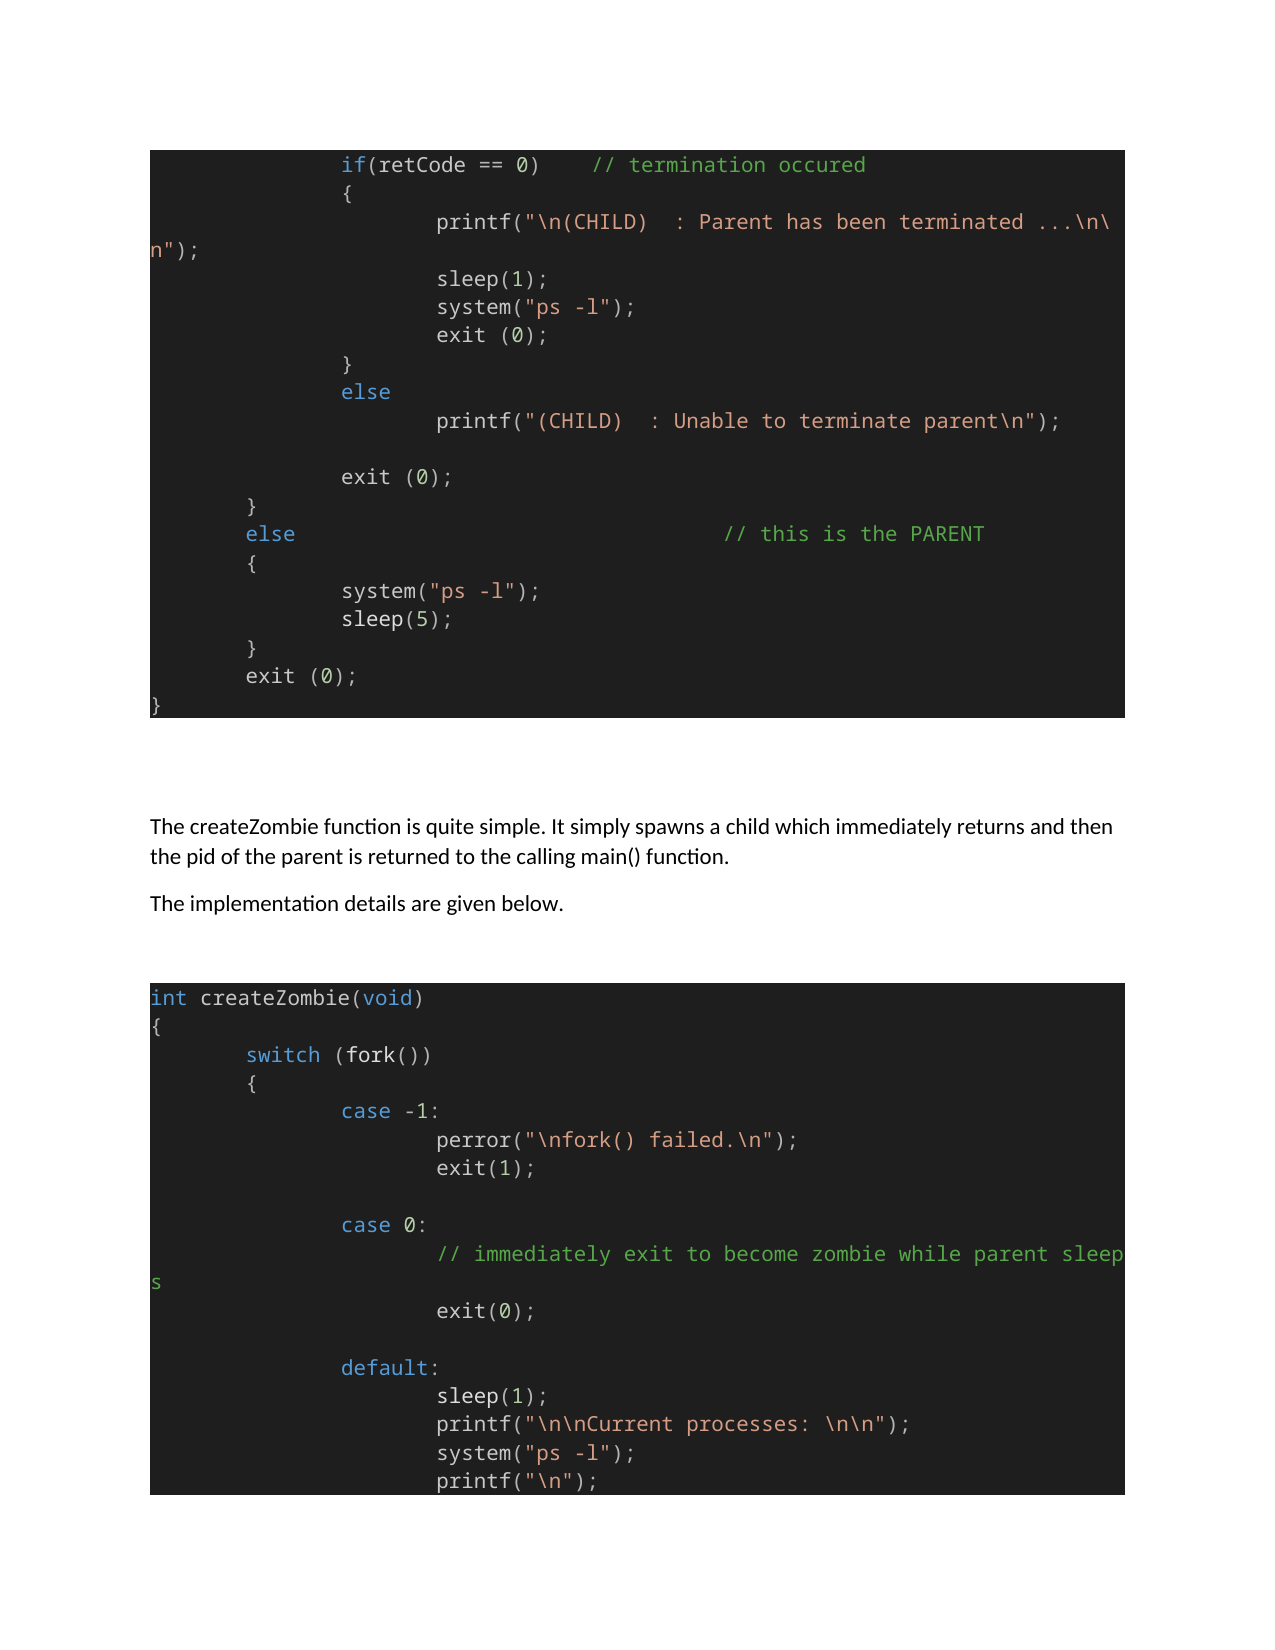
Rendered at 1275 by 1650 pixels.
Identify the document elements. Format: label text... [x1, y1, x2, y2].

text { [150, 178, 1125, 207]
text sleep(1); [150, 1381, 1125, 1409]
text exit (0); [150, 462, 1125, 491]
text } [150, 633, 1125, 661]
text case 0: [150, 1210, 1125, 1239]
text printf("\n(CHILD) : Parent has been terminated ...\n\n"); [150, 207, 1125, 264]
text else // this is the PARENT [150, 519, 1125, 548]
text { [150, 548, 1125, 576]
text perror("\nfork() failed.\n"); [150, 1125, 1125, 1153]
text { [150, 1011, 1125, 1040]
text } [150, 491, 1125, 519]
text The implementation details are given below. [150, 889, 1125, 917]
text printf("(CHILD) : Unable to terminate parent\n"); [150, 406, 1125, 434]
text { [150, 1068, 1125, 1097]
text printf("\n"); [150, 1466, 1125, 1495]
text sleep(1); [150, 264, 1125, 292]
text else [150, 377, 1125, 406]
text } [150, 690, 1125, 718]
text // immediately exit to become zombie while parent sleeps [150, 1239, 1125, 1296]
text system("ps -l"); [150, 576, 1125, 604]
text default: [150, 1353, 1125, 1381]
text sleep(5); [150, 604, 1125, 633]
text exit(1); [150, 1153, 1125, 1182]
text exit (0); [150, 321, 1125, 349]
text system("ps -l"); [150, 1438, 1125, 1466]
text printf("\n\nCurrent processes: \n\n"); [150, 1409, 1125, 1438]
text int createZombie(void) [150, 983, 1125, 1011]
text if(retCode == 0) // termination occured [150, 150, 1125, 178]
text system("ps -l"); [150, 292, 1125, 321]
text The createZombie function is quite simple. It simply spawns a child which immediately returns and then the pid of the parent is returned to the calling main() function. [150, 812, 1125, 870]
text case -1: [150, 1097, 1125, 1125]
text exit (0); [150, 661, 1125, 690]
text } [150, 349, 1125, 377]
text exit(0); [150, 1296, 1125, 1324]
text switch (fork()) [150, 1040, 1125, 1068]
